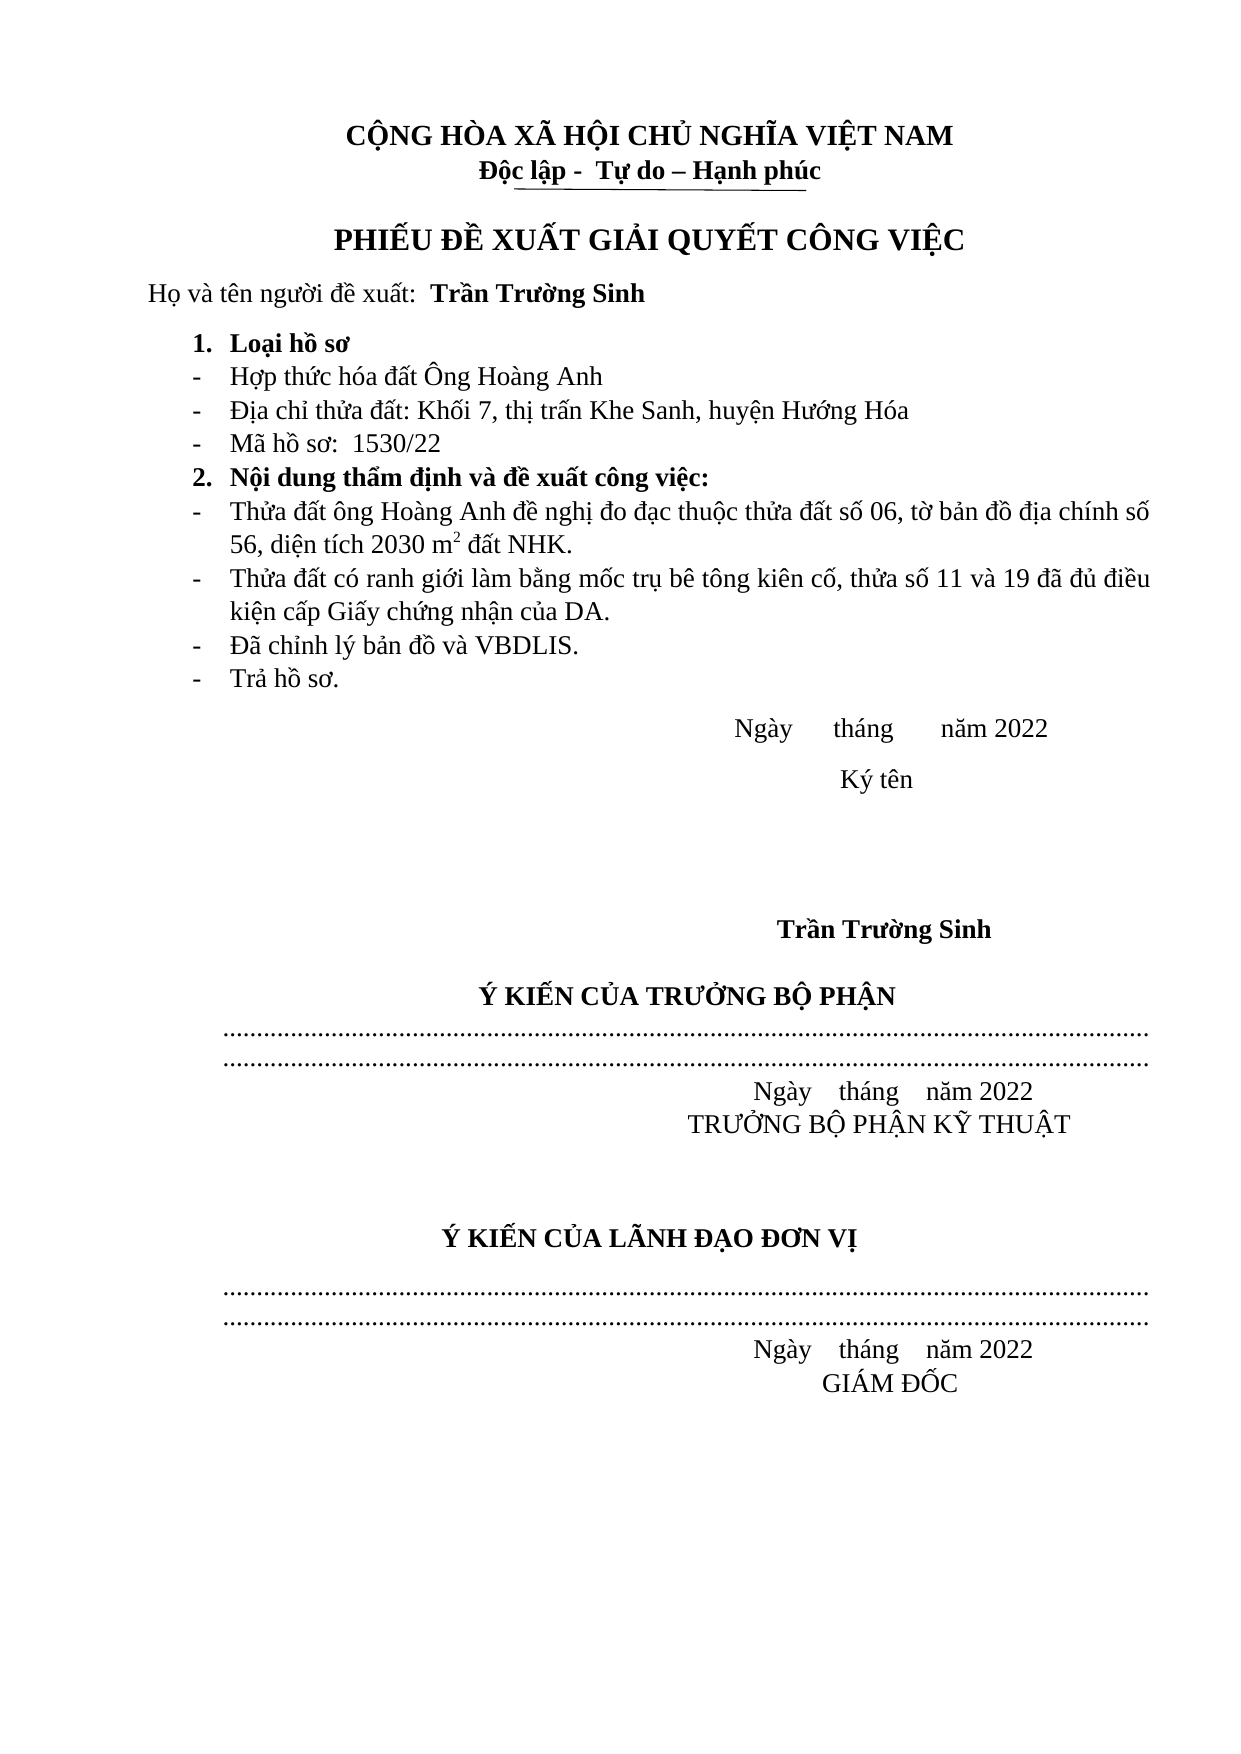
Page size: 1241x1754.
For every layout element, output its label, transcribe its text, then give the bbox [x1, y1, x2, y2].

list Mã hồ sơ: 1530/22 [192, 428, 1152, 459]
text CỘNG HÒA XÃ HỘI CHỦ NGHĨA VIỆT NAM [148, 118, 1152, 152]
list Thửa đất ông Hoàng Anh đề nghị đo đạc thuộc thửa đất số 06, tờ bản đồ địa chính số 56, diện tích 2030 m2 đất NHK. [192, 495, 1152, 559]
list Đã chỉnh lý bản đồ và VBDLIS. [192, 629, 1152, 660]
list Thửa đất có ranh giới làm bằng mốc trụ bê tông kiên cố, thửa số 11 và 19 đã đủ điều kiện cấp Giấy chứng nhận của DA. [192, 562, 1152, 626]
list Hợp thức hóa đất Ông Hoàng Anh [192, 361, 1152, 392]
list Trần Trường Sinh [223, 913, 1152, 944]
list Ngày tháng năm 2022 [223, 1334, 1033, 1365]
text Họ và tên người đề xuất: Trần Trường Sinh [148, 277, 1152, 308]
text Ý KIẾN CỦA LÃNH ĐẠO ĐƠN VỊ [148, 1223, 1152, 1254]
text Ngày tháng năm 2022 [192, 713, 1048, 744]
list Ý KIẾN CỦA TRƯỞNG BỘ PHẬN [223, 981, 1152, 1012]
list Địa chỉ thửa đất: Khối 7, thị trấn Khe Sanh, huyện Hướng Hóa [192, 394, 1152, 425]
list Nội dung thẩm định và đề xuất công việc: [192, 461, 1152, 492]
list Ngày tháng năm 2022 [223, 1075, 1033, 1106]
list Ký tên [823, 763, 930, 794]
text Độc lập - Tự do – Hạnh phúc [148, 154, 1152, 185]
list GIÁM ĐỐC [223, 1367, 1152, 1398]
text PHIẾU ĐỀ XUẤT GIẢI QUYẾT CÔNG VIỆC [148, 221, 1152, 257]
list TRƯỞNG BỘ PHẬN KỸ THUẬT [223, 1108, 1152, 1139]
list Loại hồ sơ [192, 327, 1152, 358]
list Trả hồ sơ. [192, 662, 1152, 693]
